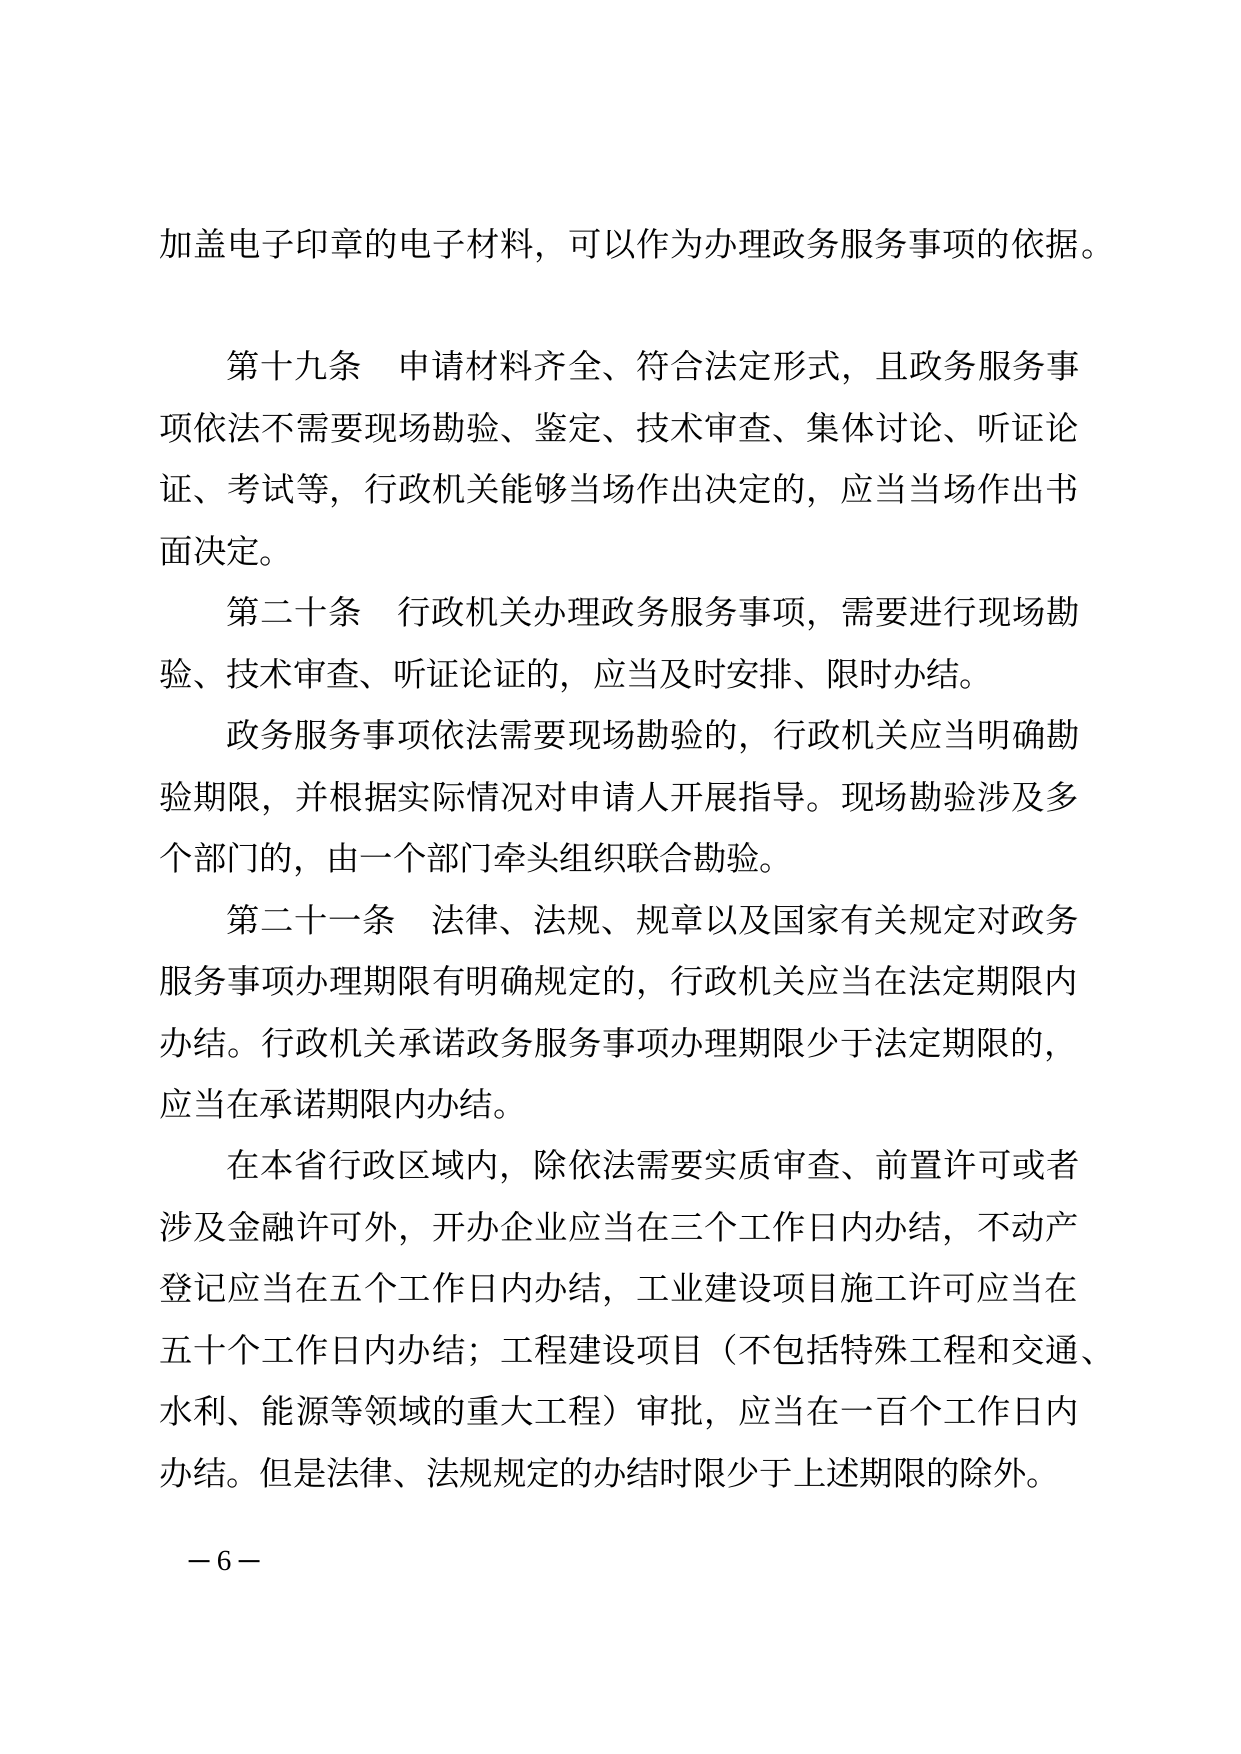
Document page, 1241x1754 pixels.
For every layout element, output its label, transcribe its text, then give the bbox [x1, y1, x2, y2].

text 第二十一条 法律、法规、规章以及国家有关规定对政务服务事项办理期限有明确规定的，行政机关应当在法定期限内办结。行政机关承诺政务服务事项办理期限少于法定期限的，应当在承诺期限内办结。 [159, 883, 1081, 1129]
text 在本省行政区域内，除依法需要实质审查、前置许可或者涉及金融许可外，开办企业应当在三个工作日内办结，不动产登记应当在五个工作日内办结，工业建设项目施工许可应当在五十个工作日内办结；工程建设项目（不包括特殊工程和交通、水利、能源等领域的重大工程）审批，应当在一百个工作日内办结。但是法律、法规规定的办结时限少于上述期限的除外。 [159, 1129, 1081, 1497]
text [159, 207, 1081, 330]
text 第十九条 申请材料齐全、符合法定形式，且政务服务事项依法不需要现场勘验、鉴定、技术审查、集体讨论、听证论证、考试等，行政机关能够当场作出决定的，应当当场作出书面决定。 [159, 330, 1081, 576]
text 第二十条 行政机关办理政务服务事项，需要进行现场勘验、技术审查、听证论证的，应当及时安排、限时办结。 [159, 576, 1081, 698]
text 政务服务事项依法需要现场勘验的，行政机关应当明确勘验期限，并根据实际情况对申请人开展指导。现场勘验涉及多个部门的，由一个部门牵头组织联合勘验。 [159, 698, 1081, 883]
